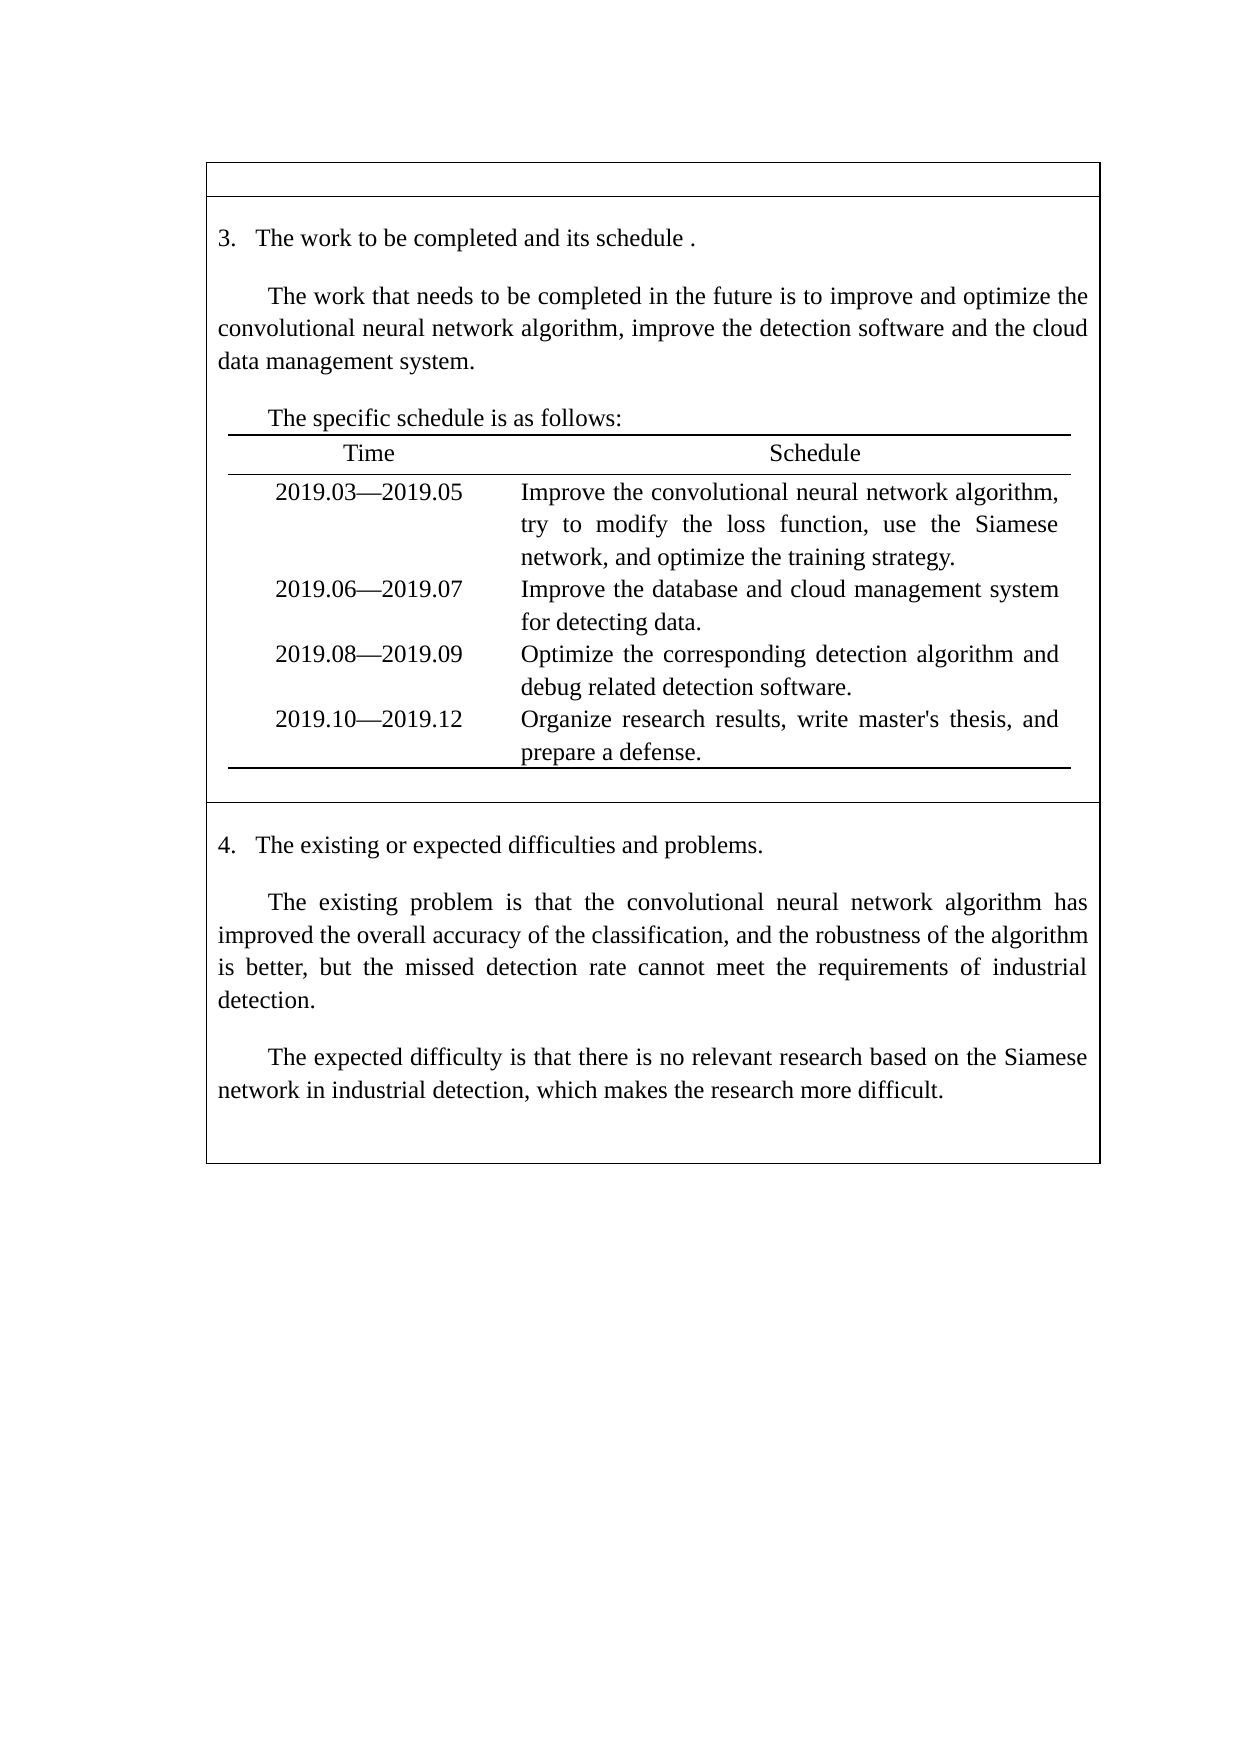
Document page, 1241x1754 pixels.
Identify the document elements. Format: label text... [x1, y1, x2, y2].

table_cell The work to be completed and its schedule . The work that needs to be completed in the future is to improve and optimize the convolutional neural network algorithm, improve the detection software and the cloud data management system. The specific schedule is as follows: [207, 197, 1099, 802]
table_cell The existing or expected difficulties and problems. The existing problem is that the convolutional neural network algorithm has improved the overall accuracy of the classification, and the robustness of the algorithm is better, but the missed detection rate cannot meet the requirements of industrial detection. The expected difficulty is that there is no relevant research based on the Siamese network in industrial detection, which makes the research more difficult. [207, 803, 1099, 1163]
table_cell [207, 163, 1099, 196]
